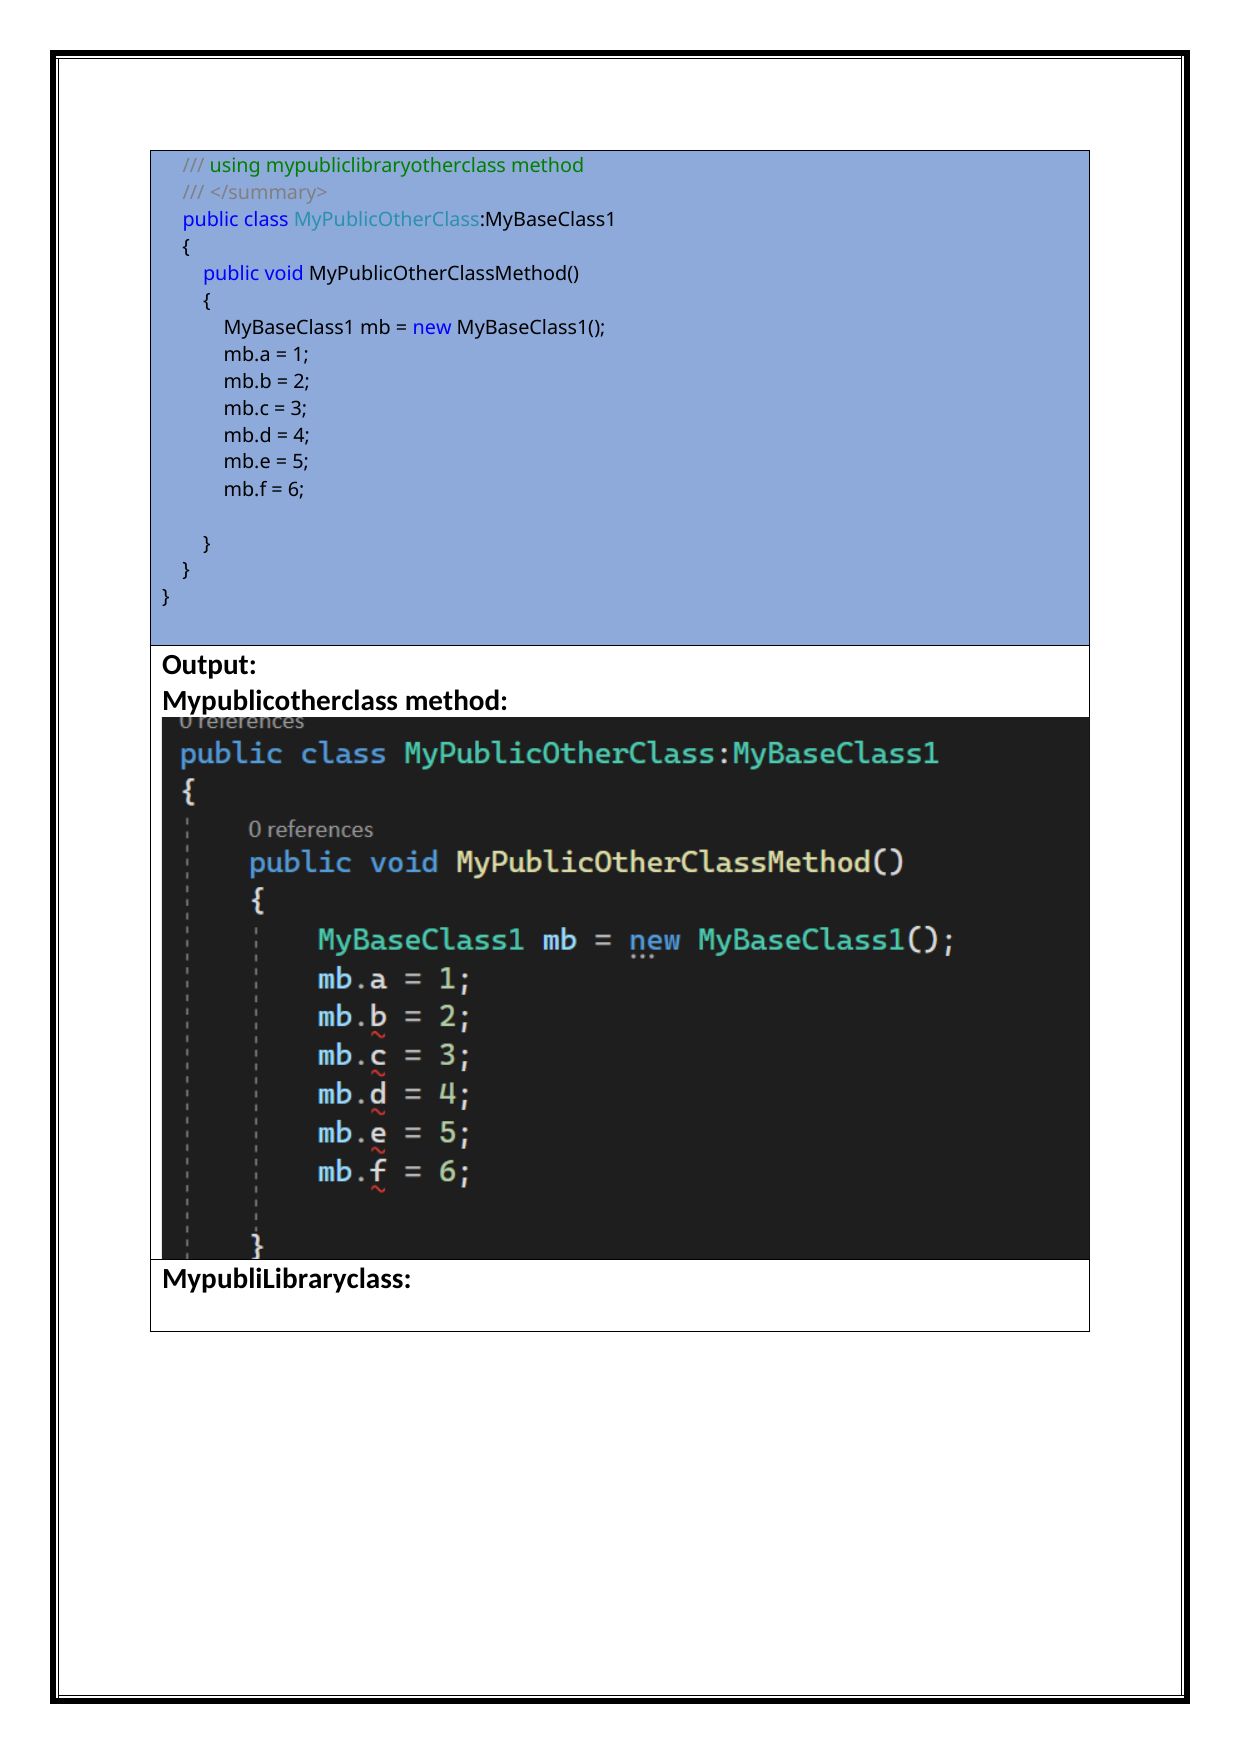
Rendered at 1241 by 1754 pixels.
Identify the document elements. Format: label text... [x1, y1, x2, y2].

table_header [151, 151, 1089, 645]
table_cell Output: Mypublicotherclass method: [151, 646, 1089, 1259]
table_cell MypubliLibraryclass: [151, 1260, 1089, 1331]
picture [161, 717, 1090, 1259]
